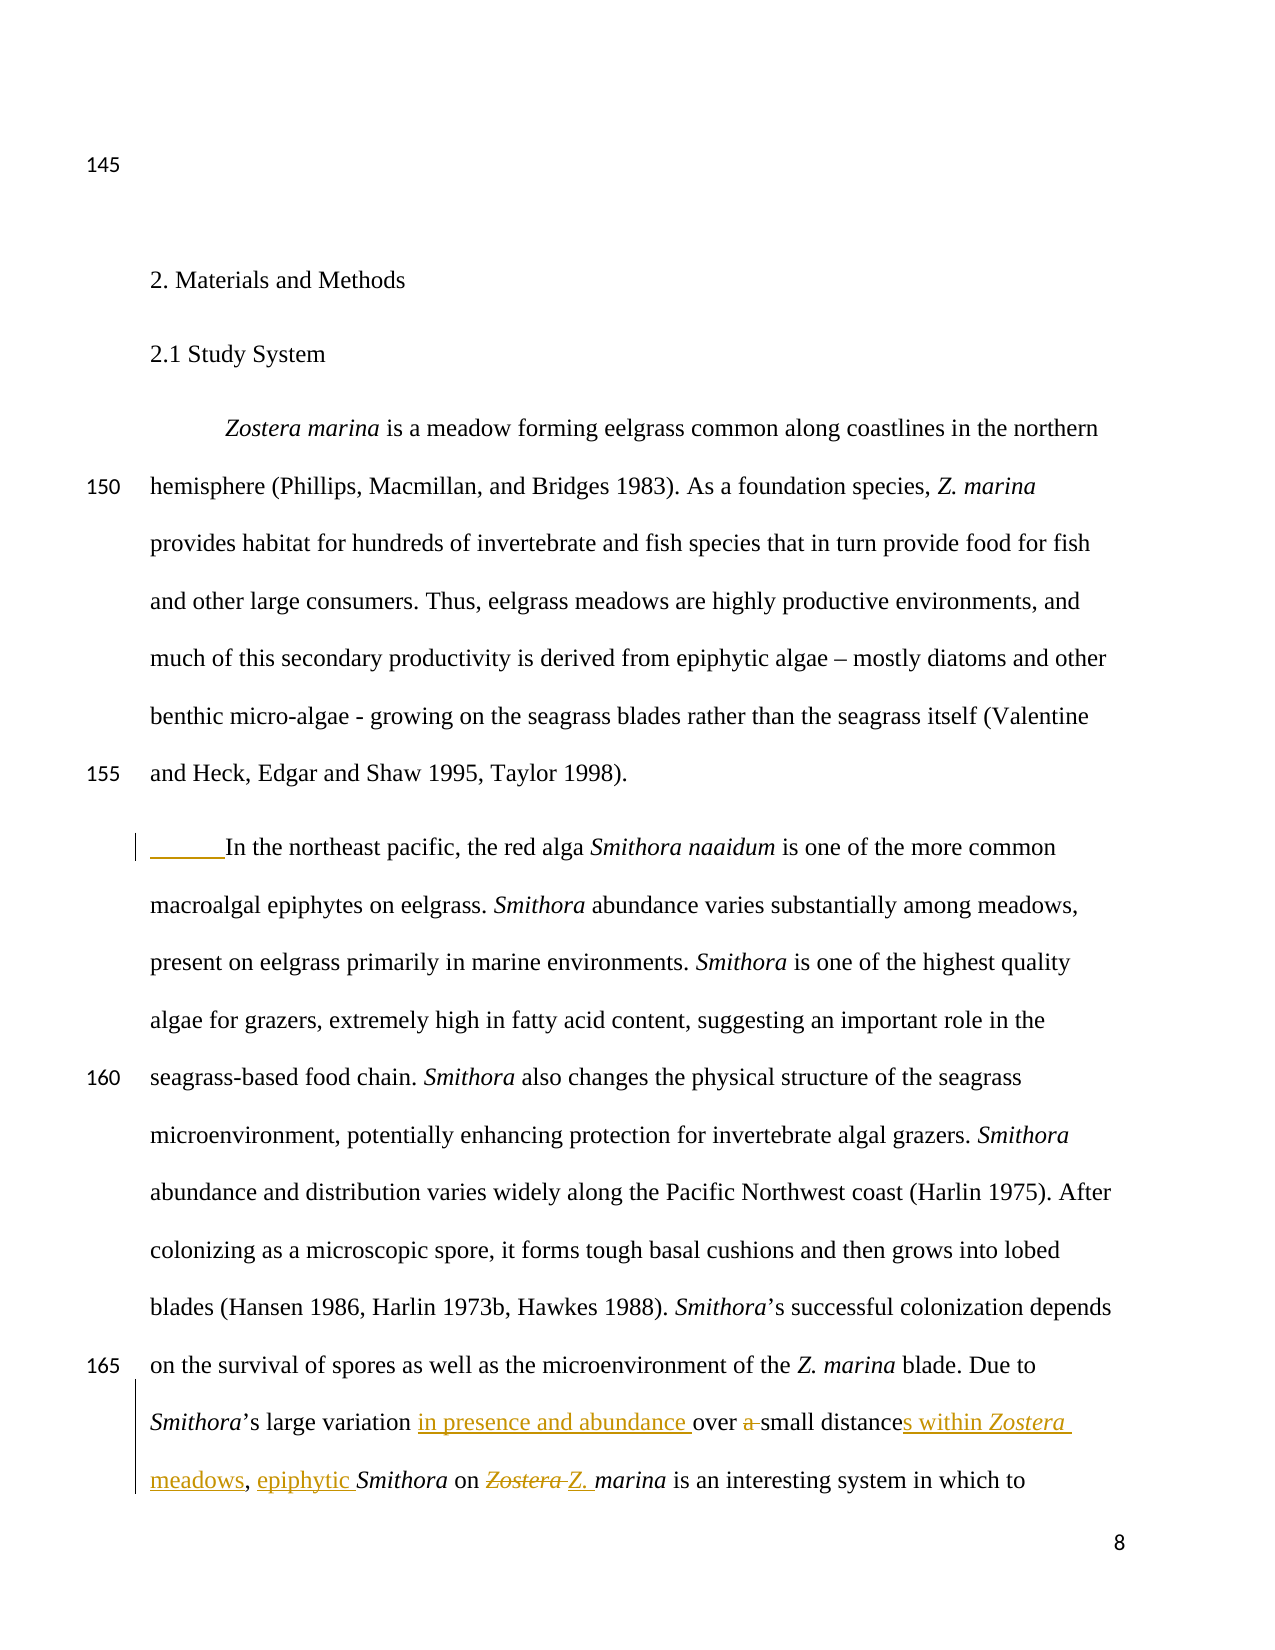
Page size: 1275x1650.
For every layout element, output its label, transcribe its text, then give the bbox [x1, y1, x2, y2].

text 2. Materials and Methods [150, 265, 1125, 294]
text 2.1 Study System [150, 339, 1125, 368]
text Zostera marina is a meadow forming eelgrass common along coastlines in the northern hemisphere (Phillips, Macmillan, and Bridges 1983). As a foundation species, Z. marina provides habitat for hundreds of invertebrate and fish species that in turn provide food for fish and other large consumers. Thus, eelgrass meadows are highly productive environments, and much of this secondary productivity is derived from epiphytic algae – mostly diatoms and other benthic micro-algae - growing on the seagrass blades rather than the seagrass itself (Valentine and Heck, Edgar and Shaw 1995, Taylor 1998). [150, 413, 1125, 787]
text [150, 832, 1125, 1494]
